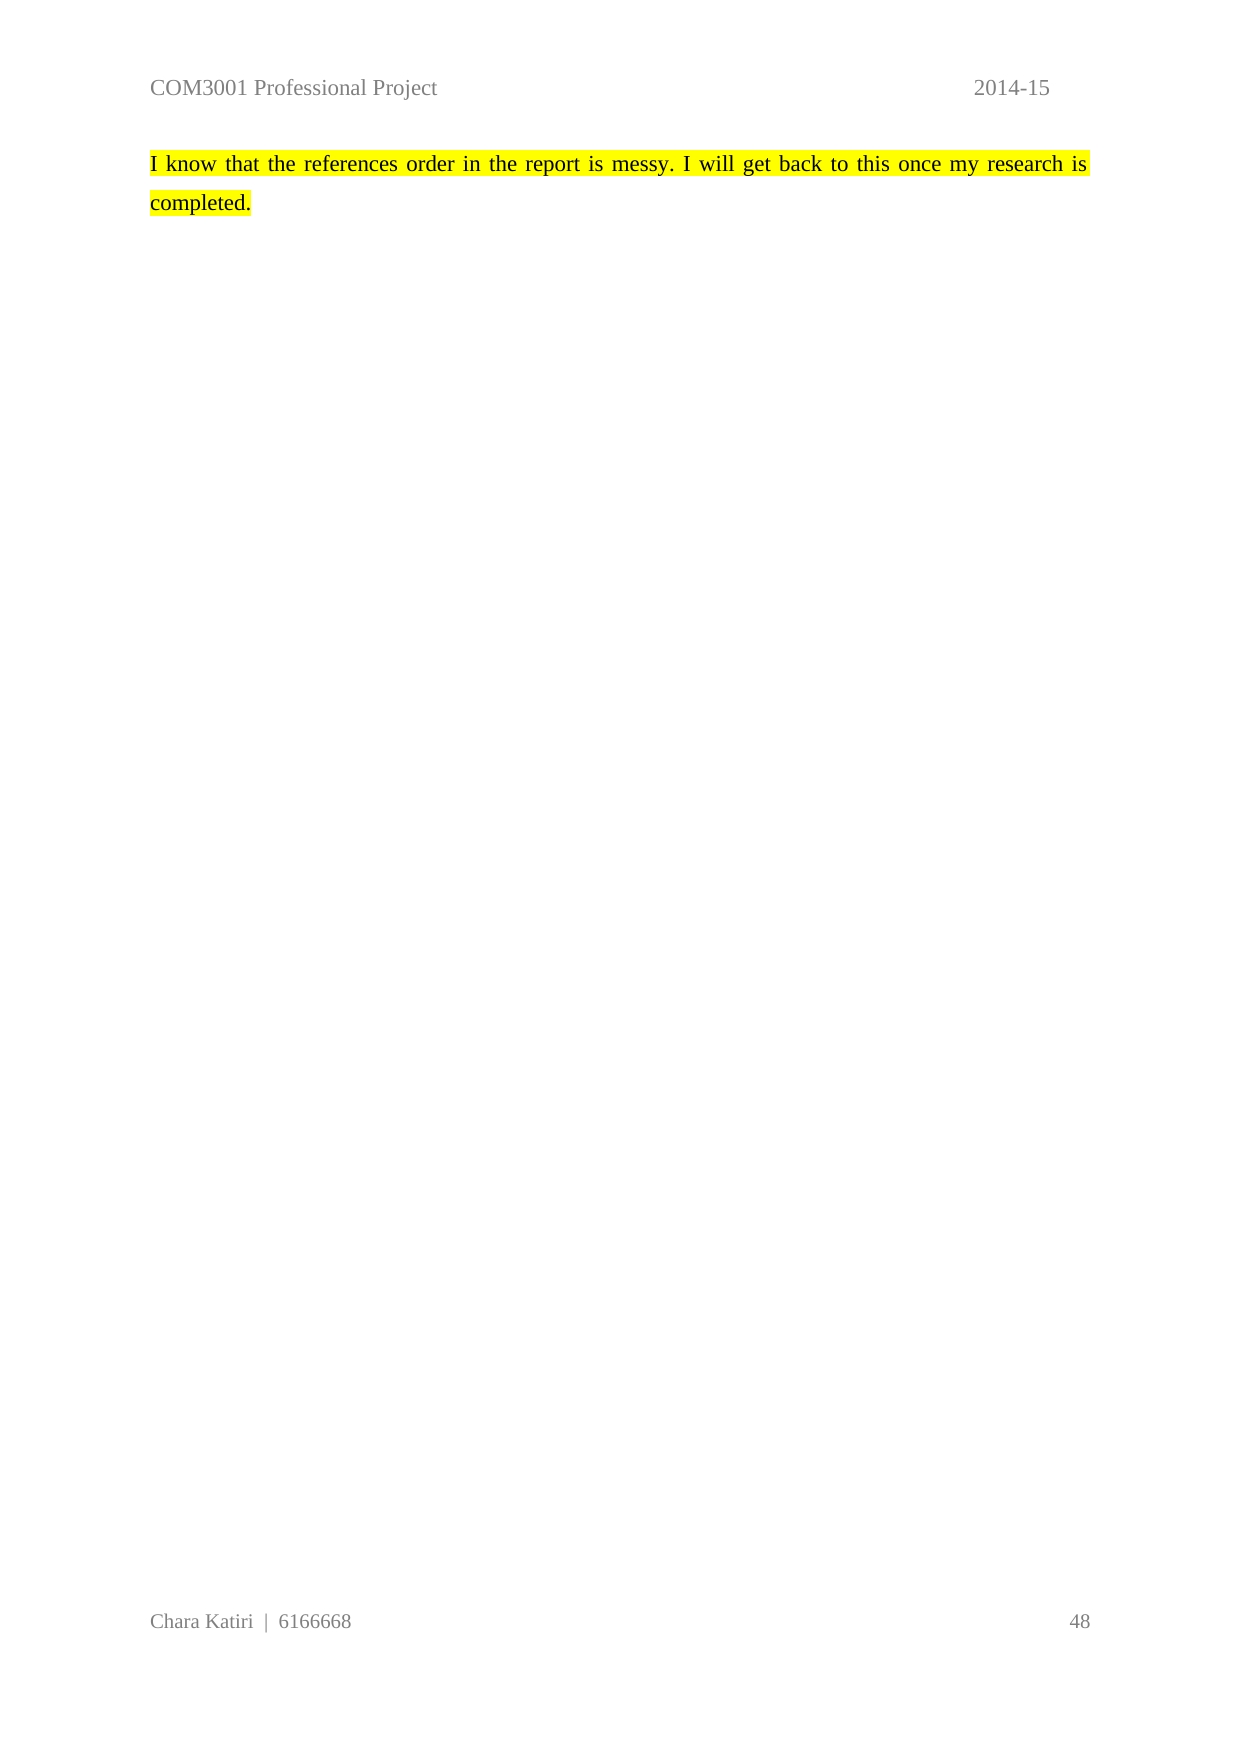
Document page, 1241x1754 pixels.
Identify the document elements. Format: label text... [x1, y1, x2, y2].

text I know that the references order in the report is messy. I will get back to this once my research is completed. [150, 176, 1090, 216]
